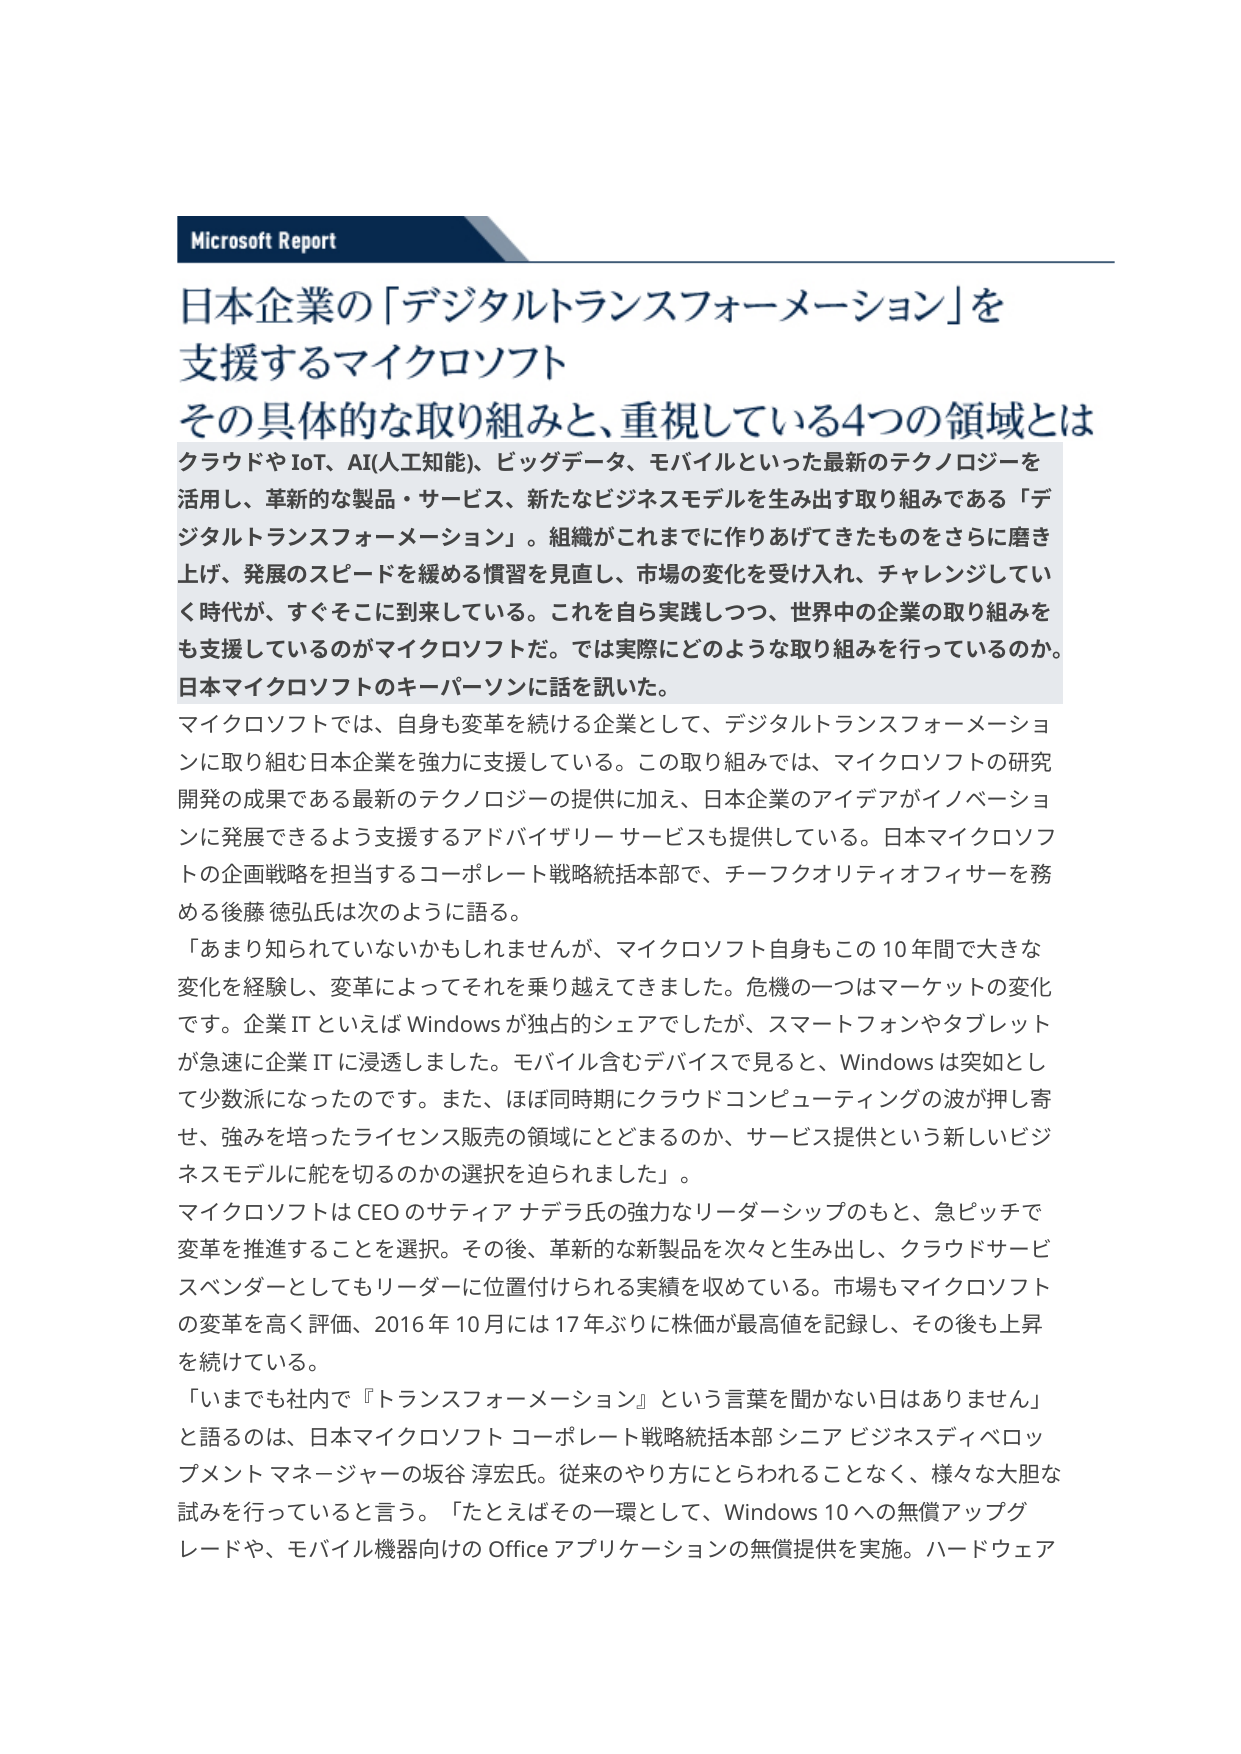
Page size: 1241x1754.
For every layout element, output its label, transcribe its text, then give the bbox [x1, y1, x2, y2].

text 「あまり知られていないかもしれませんが、マイクロソフト自身もこの10年間で大きな変化を経験し、変革によってそれを乗り越えてきました。危機の一つはマーケットの変化です。企業ITといえばWindowsが独占的シェアでしたが、スマートフォンやタブレットが急速に企業ITに浸透しました。モバイル含むデバイスで見ると、Windowsは突如として少数派になったのです。また、ほぼ同時期にクラウドコンピューティングの波が押し寄せ、強みを培ったライセンス販売の領域にとどまるのか、サービス提供という新しいビジネスモデルに舵を切るのかの選択を迫られました」。 [177, 929, 1063, 1192]
text マイクロソフトでは、自身も変革を続ける企業として、デジタルトランスフォーメーションに取り組む日本企業を強力に支援している。この取り組みでは、マイクロソフトの研究開発の成果である最新のテクノロジーの提供に加え、日本企業のアイデアがイノベーションに発展できるよう支援するアドバイザリー サービスも提供している。日本マイクロソフトの企画戦略を担当するコーポレート戦略統括本部で、チーフクオリティオフィサーを務める後藤 徳弘氏は次のように語る。 [177, 704, 1063, 929]
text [177, 1379, 1063, 1567]
picture [177, 216, 1115, 441]
text マイクロソフトはCEOのサティア ナデラ氏の強力なリーダーシップのもと、急ピッチで変革を推進することを選択。その後、革新的な新製品を次々と生み出し、クラウドサービスベンダーとしてもリーダーに位置付けられる実績を収めている。市場もマイクロソフトの変革を高く評価、2016年10月には17年ぶりに株価が最高値を記録し、その後も上昇を続けている。 [177, 1192, 1063, 1379]
text クラウドやIoT、AI(人工知能)、ビッグデータ、モバイルといった最新のテクノロジーを活用し、革新的な製品・サービス、新たなビジネスモデルを生み出す取り組みである「デジタルトランスフォーメーション」。組織がこれまでに作りあげてきたものをさらに磨き上げ、発展のスピードを緩める慣習を見直し、市場の変化を受け入れ、チャレンジしていく時代が、すぐそこに到来している。これを自ら実践しつつ、世界中の企業の取り組みをも支援しているのがマイクロソフトだ。では実際にどのような取り組みを行っているのか。日本マイクロソフトのキーパーソンに話を訊いた。 [177, 442, 1063, 704]
